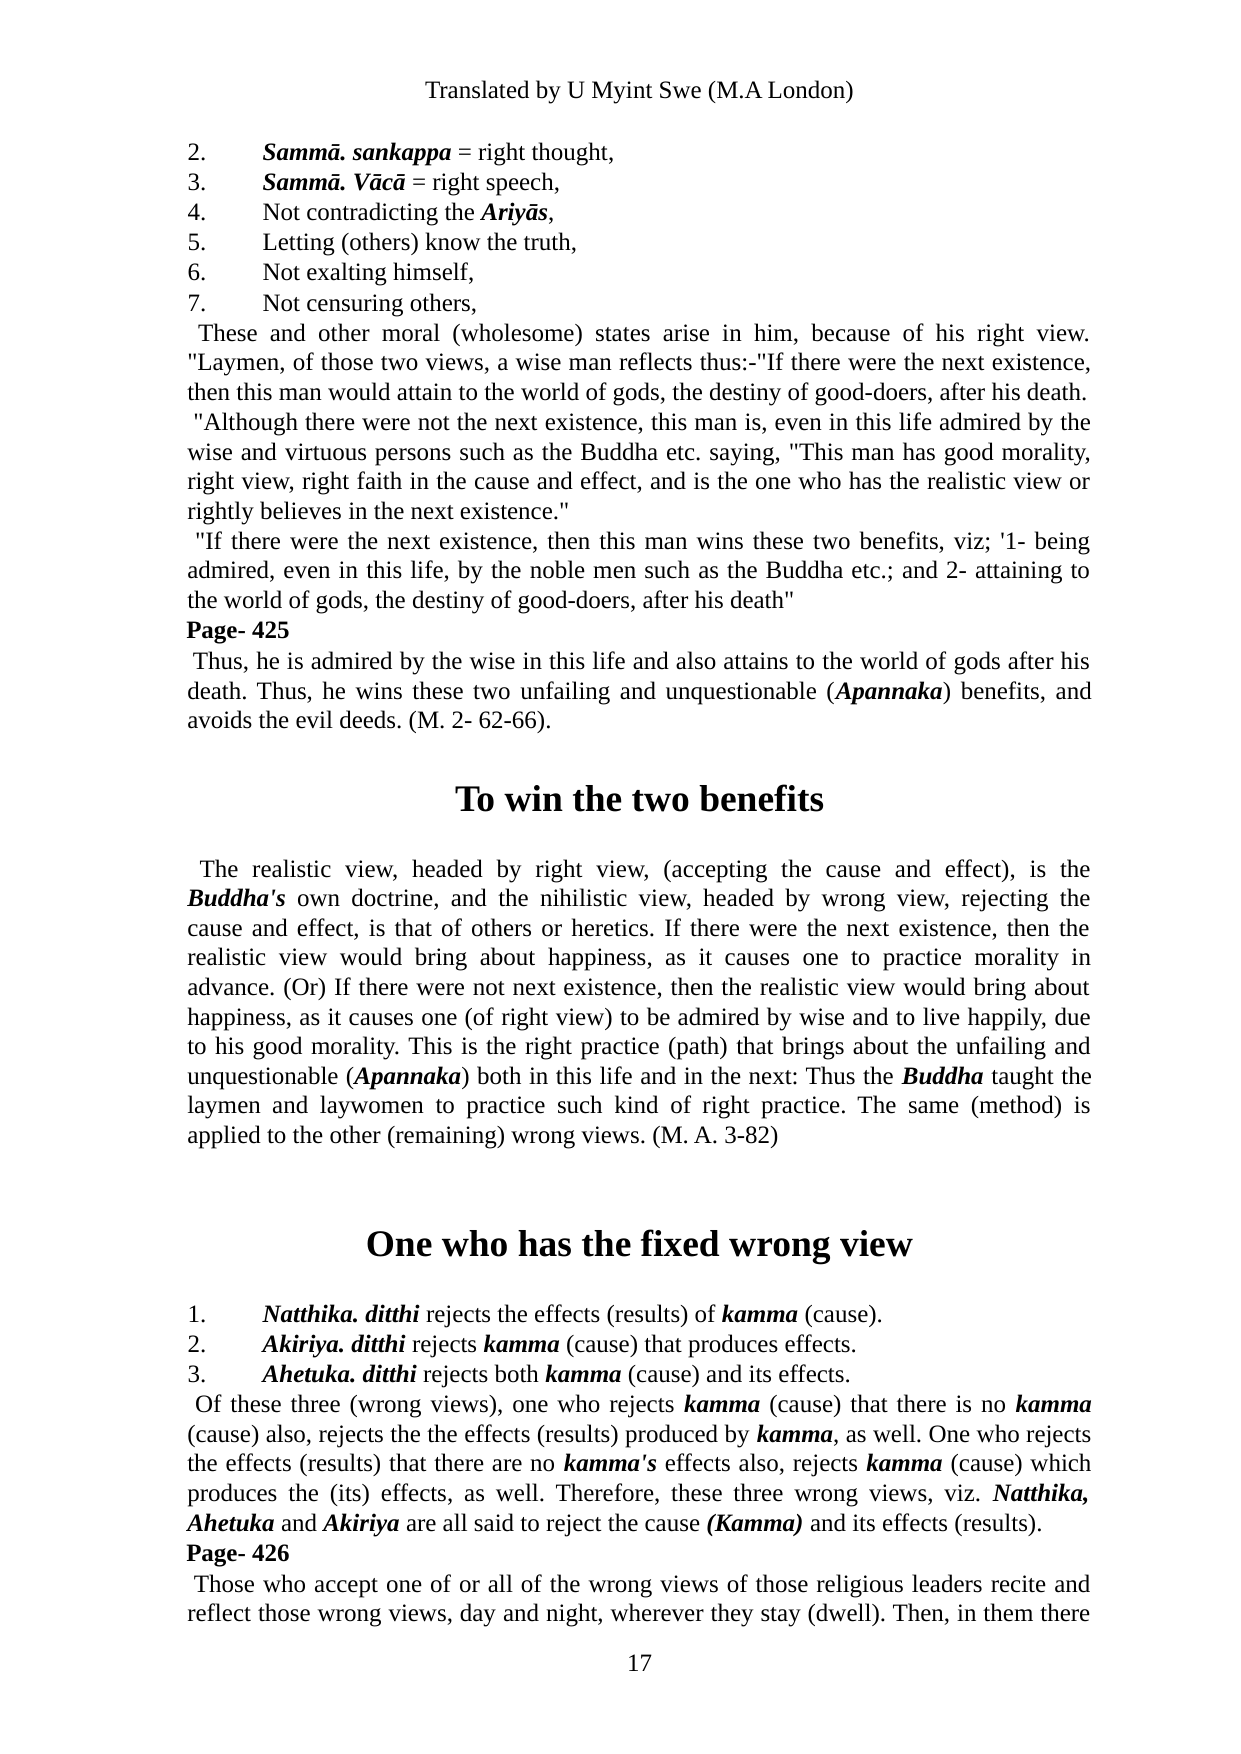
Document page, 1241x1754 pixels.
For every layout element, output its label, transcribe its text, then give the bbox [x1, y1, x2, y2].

list Not censuring others, [187, 288, 1092, 316]
list Natthika. ditthi rejects the effects (results) of kamma (cause). [187, 1299, 1092, 1328]
list Letting (others) know the truth, [187, 227, 1092, 256]
list Not contradicting the Ariyās, [187, 197, 1092, 226]
subtitle Page- 425 [186, 615, 1092, 644]
text The realistic view, headed by right view, (accepting the cause and effect), is the Buddha's own doctrine, and the nihilistic view, headed by wrong view, rejecting the cause and effect, is that of others or heretics. If there were the next existence, then the realistic view would bring about happiness, as it causes one to practice morality in advance. (Or) If there were not next existence, then the realistic view would bring about happiness, as it causes one (of right view) to be admired by wise and to live happily, due to his good morality. This is the right practice (path) that brings about the unfailing and unquestionable (Apannaka) both in this life and in the next: Thus the Buddha taught the laymen and laywomen to practice such kind of right practice. The same (method) is applied to the other (remaining) wrong views. (M. A. 3-82) [186, 854, 1092, 1149]
list Ahetuka. ditthi rejects both kamma (cause) and its effects. [187, 1359, 1092, 1388]
text Of these three (wrong views), one who rejects kamma (cause) that there is no kamma (cause) also, rejects the the effects (results) produced by kamma, as well. One who rejects the effects (results) that there are no kamma's effects also, rejects kamma (cause) which produces the (its) effects, as well. Therefore, these three wrong views, viz. Natthika, Ahetuka and Akiriya are all said to reject the cause (Kamma) and its effects (results). [186, 1389, 1092, 1536]
list Sammā. Vācā = right speech, [187, 167, 1092, 196]
subtitle To win the two benefits [187, 776, 1091, 819]
text These and other moral (wholesome) states arise in him, because of his right view. "Laymen, of those two views, a wise man reflects thus:-"If there were the next existence, then this man would attain to the world of gods, the destiny of good-doers, after his death. [186, 318, 1092, 406]
text "If there were the next existence, then this man wins these two benefits, viz; '1- being admired, even in this life, by the noble men such as the Buddha etc.; and 2- attaining to the world of gods, the destiny of good-doers, after his death" [186, 526, 1092, 614]
subtitle One who has the fixed wrong view [187, 1222, 1091, 1265]
text Thus, he is admired by the wise in this life and also attains to the world of gods after his death. Thus, he wins these two unfailing and unquestionable (Apannaka) benefits, and avoids the evil deeds. (M. 2- 62-66). [186, 646, 1092, 734]
list Akiriya. ditthi rejects kamma (cause) that produces effects. [187, 1329, 1092, 1358]
list Not exalting himself, [187, 257, 1092, 286]
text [186, 1569, 1092, 1627]
subtitle Page- 426 [186, 1538, 1092, 1567]
list Sammā. sankappa = right thought, [187, 137, 1092, 166]
text "Although there were not the next existence, this man is, even in this life admired by the wise and virtuous persons such as the Buddha etc. saying, "This man has good morality, right view, right faith in the cause and effect, and is the one who has the realistic view or rightly believes in the next existence." [186, 407, 1092, 524]
